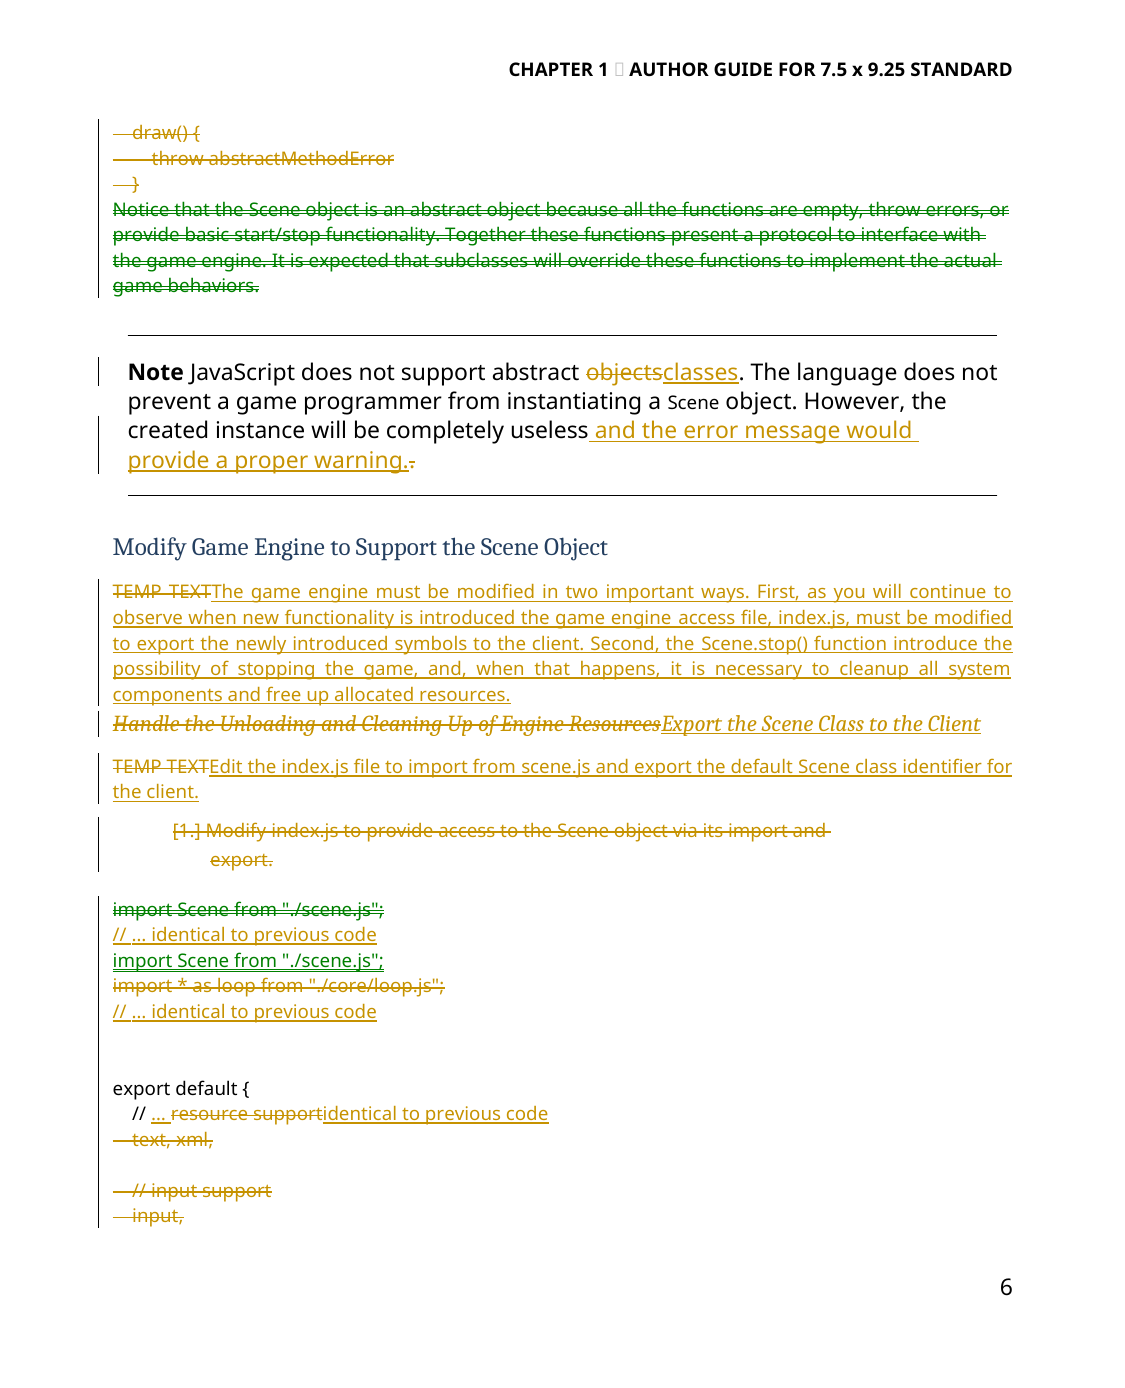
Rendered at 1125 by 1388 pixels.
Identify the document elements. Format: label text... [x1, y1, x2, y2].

text export default { [112, 1075, 1012, 1100]
text Note JavaScript does not support abstract . The language does not prevent a game programmer from instantiating a Scene object. However, the created instance will be completely useless [127, 336, 997, 496]
subtitle Modify Game Engine to Support the Scene Object [112, 533, 1012, 562]
text // [112, 1100, 1012, 1126]
